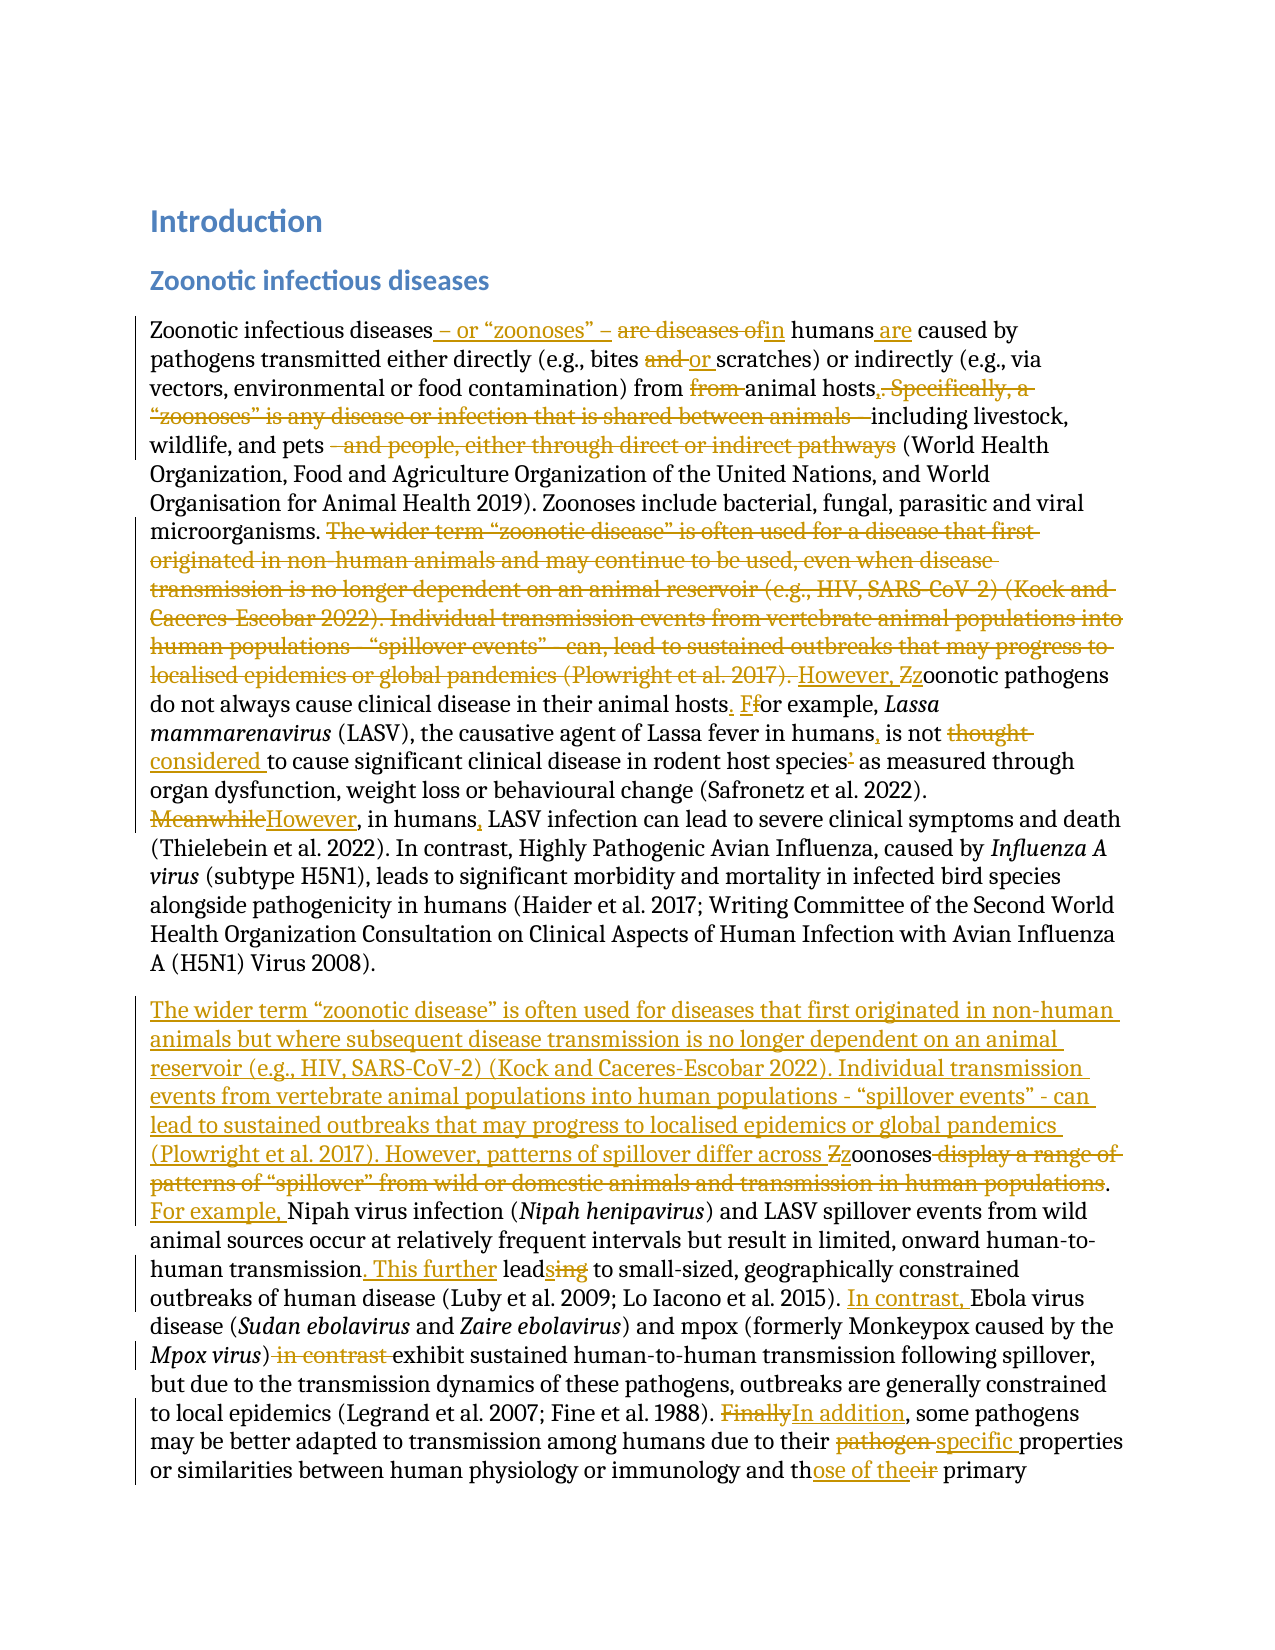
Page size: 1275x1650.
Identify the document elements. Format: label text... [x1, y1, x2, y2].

subtitle Zoonotic infectious diseases [150, 262, 1125, 297]
subtitle Introduction [150, 200, 1125, 241]
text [150, 996, 1125, 1485]
text Zoonotic infectious diseases humans caused by pathogens transmitted either directly (e.g., bites scratches) or indirectly (e.g., via vectors, environmental or food contamination) from animal hostsincluding livestock, wildlife, and pets (World Health Organization, Food and Agriculture Organization of the United Nations, and World Organisation for Animal Health 2019). Zoonoses include bacterial, fungal, parasitic and viral microorganisms. oonotic pathogens do not always cause clinical disease in their animal hosts or example, Lassa mammarenavirus (LASV), the causative agent of Lassa fever in humans is not to cause significant clinical disease in rodent host species as measured through organ dysfunction, weight loss or behavioural change (Safronetz et al. 2022). , in humans LASV infection can lead to severe clinical symptoms and death (Thielebein et al. 2022). In contrast, Highly Pathogenic Avian Influenza, caused by Influenza A virus (subtype H5N1), leads to significant morbidity and mortality in infected bird species alongside pathogenicity in humans (Haider et al. 2017; Writing Committee of the Second World Health Organization Consultation on Clinical Aspects of Human Infection with Avian Influenza A (H5N1) Virus 2008). [150, 316, 1125, 977]
